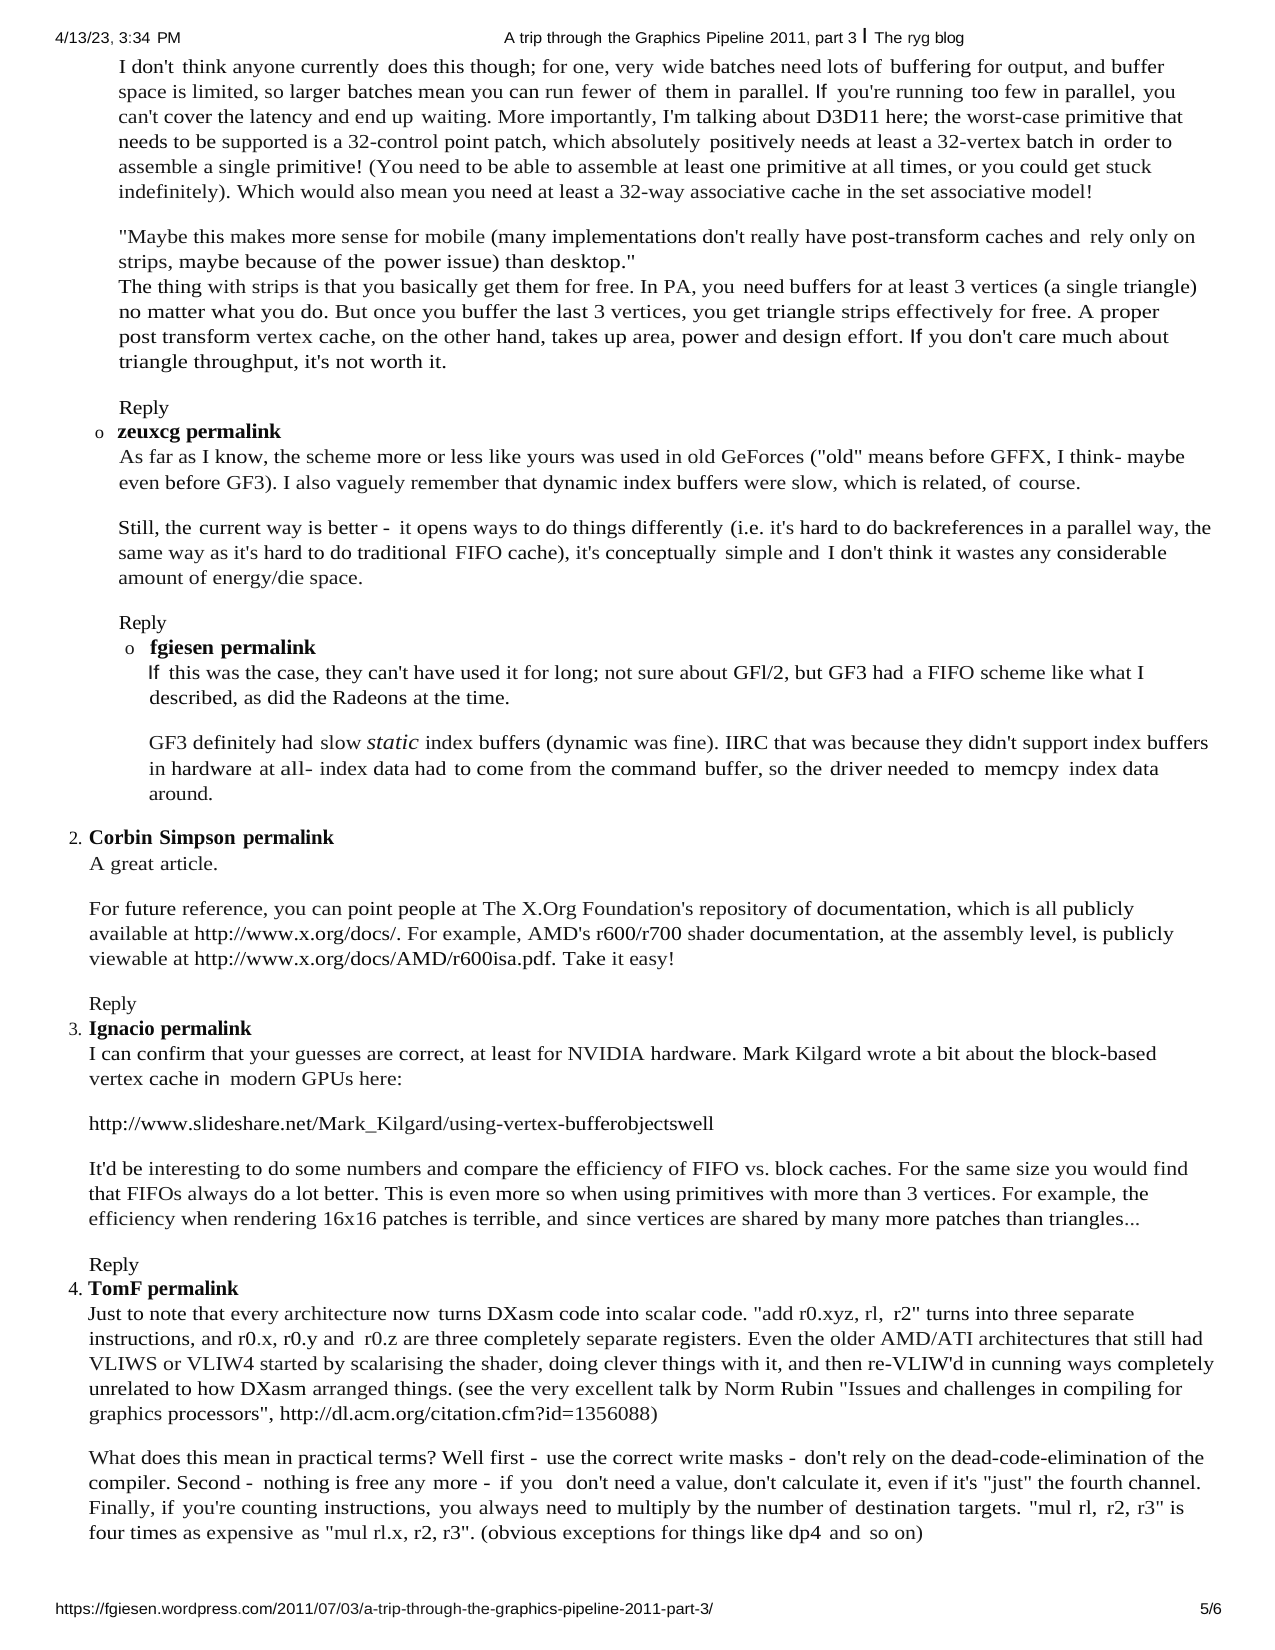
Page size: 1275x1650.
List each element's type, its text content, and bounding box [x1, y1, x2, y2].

text http://www.slideshare.net/Mark_Kilgard/using-vertex-bufferobjectswell [88, 1112, 1233, 1135]
text Just to note that every architecture now turns DXasm code into scalar code. "add r0.xyz, rl, r2" turns into three separate instructions, and r0.x, r0.y and r0.z are three completely separate registers. Even the older AMD/ATI architectures that still had VLIWS or VLIW4 started by scalarising the shader, doing clever things with it, and then re-VLIW'd in cunning ways completely unrelated to how DXasm arranged things. (see the very excellent talk by Norm Rubin "Issues and challenges in compiling for graphics processors", http://dl.acm.org/citation.cfm?id=1356088) [88, 1302, 1233, 1425]
subtitle o fgiesen permalink [124, 635, 1233, 659]
text Reply [89, 992, 1233, 1015]
subtitle TomF permalink [68, 1276, 1233, 1300]
text If this was the case, they can't have used it for long; not sure about GFl/2, but GF3 had a FIFO scheme like what I described, as did the Radeons at the time. [147, 661, 1212, 709]
subtitle Corbin Simpson permalink [68, 825, 1233, 849]
text Reply [89, 1253, 1233, 1276]
text I don't think anyone currently does this though; for one, very wide batches need lots of buffering for output, and buffer space is limited, so larger batches mean you can run fewer of them in parallel. If you're running too few in parallel, you can't cover the latency and end up waiting. More importantly, I'm talking about D3D11 here; the worst-case primitive that needs to be supported is a 32-control point patch, which absolutely positively needs at least a 32-vertex batch in order to assemble a single primitive! (You need to be able to assemble at least one primitive at all times, or you could get stuck indefinitely). Which would also mean you need at least a 32-way associative cache in the set associative model! [118, 55, 1200, 203]
text As far as I know, the scheme more or less like yours was used in old GeForces ("old" means before GFFX, I think- maybe even before GF3). I also vaguely remember that dynamic index buffers were slow, which is related, of course. [118, 445, 1212, 493]
text For future reference, you can point people at The X.Org Foundation's repository of documentation, which is all publicly available at http://www.x.org/docs/. For example, AMD's r600/r700 shader documentation, at the assembly level, is publicly viewable at http://www.x.org/docs/AMD/r600isa.pdf. Take it easy! [89, 897, 1200, 970]
text I can confirm that your guesses are correct, at least for NVIDIA hardware. Mark Kilgard wrote a bit about the block-based vertex cache in modern GPUs here: [88, 1042, 1172, 1090]
subtitle Ignacio permalink [68, 1016, 1233, 1040]
text Still, the current way is better - it opens ways to do things differently (i.e. it's hard to do backreferences in a parallel way, the same way as it's hard to do traditional FIFO cache), it's conceptually simple and I don't think it wastes any considerable amount of energy/die space. [118, 516, 1212, 588]
text Reply [119, 611, 1233, 634]
subtitle o zeuxcg permalink [94, 419, 1233, 443]
text The thing with strips is that you basically get them for free. In PA, you need buffers for at least 3 vertices (a single triangle) no matter what you do. But once you buffer the last 3 vertices, you get triangle strips effectively for free. A proper post­ transform vertex cache, on the other hand, takes up area, power and design effort. If you don't care much about triangle throughput, it's not worth it. [118, 275, 1200, 373]
text Reply [119, 396, 1233, 419]
text A great article. [89, 852, 1233, 874]
text "Maybe this makes more sense for mobile (many implementations don't really have post-transform caches and rely only on strips, maybe because of the power issue) than desktop." [118, 225, 1233, 273]
text It'd be interesting to do some numbers and compare the efficiency of FIFO vs. block caches. For the same size you would find that FIFOs always do a lot better. This is even more so when using primitives with more than 3 vertices. For example, the efficiency when rendering 16x16 patches is terrible, and since vertices are shared by many more patches than triangles... [88, 1157, 1212, 1230]
text GF3 definitely had slow static index buffers (dynamic was fine). IIRC that was because they didn't support index buffers in hardware at all- index data had to come from the command buffer, so the driver needed to memcpy index data around. [148, 729, 1212, 805]
text What does this mean in practical terms? Well first - use the correct write masks - don't rely on the dead-code-elimination of the compiler. Second - nothing is free any more - if you don't need a value, don't calculate it, even if it's "just" the fourth channel. Finally, if you're counting instructions, you always need to multiply by the number of destination targets. "mul rl, r2, r3" is four times as expensive as "mul rl.x, r2, r3". (obvious exceptions for things like dp4 and so on) [88, 1446, 1212, 1544]
